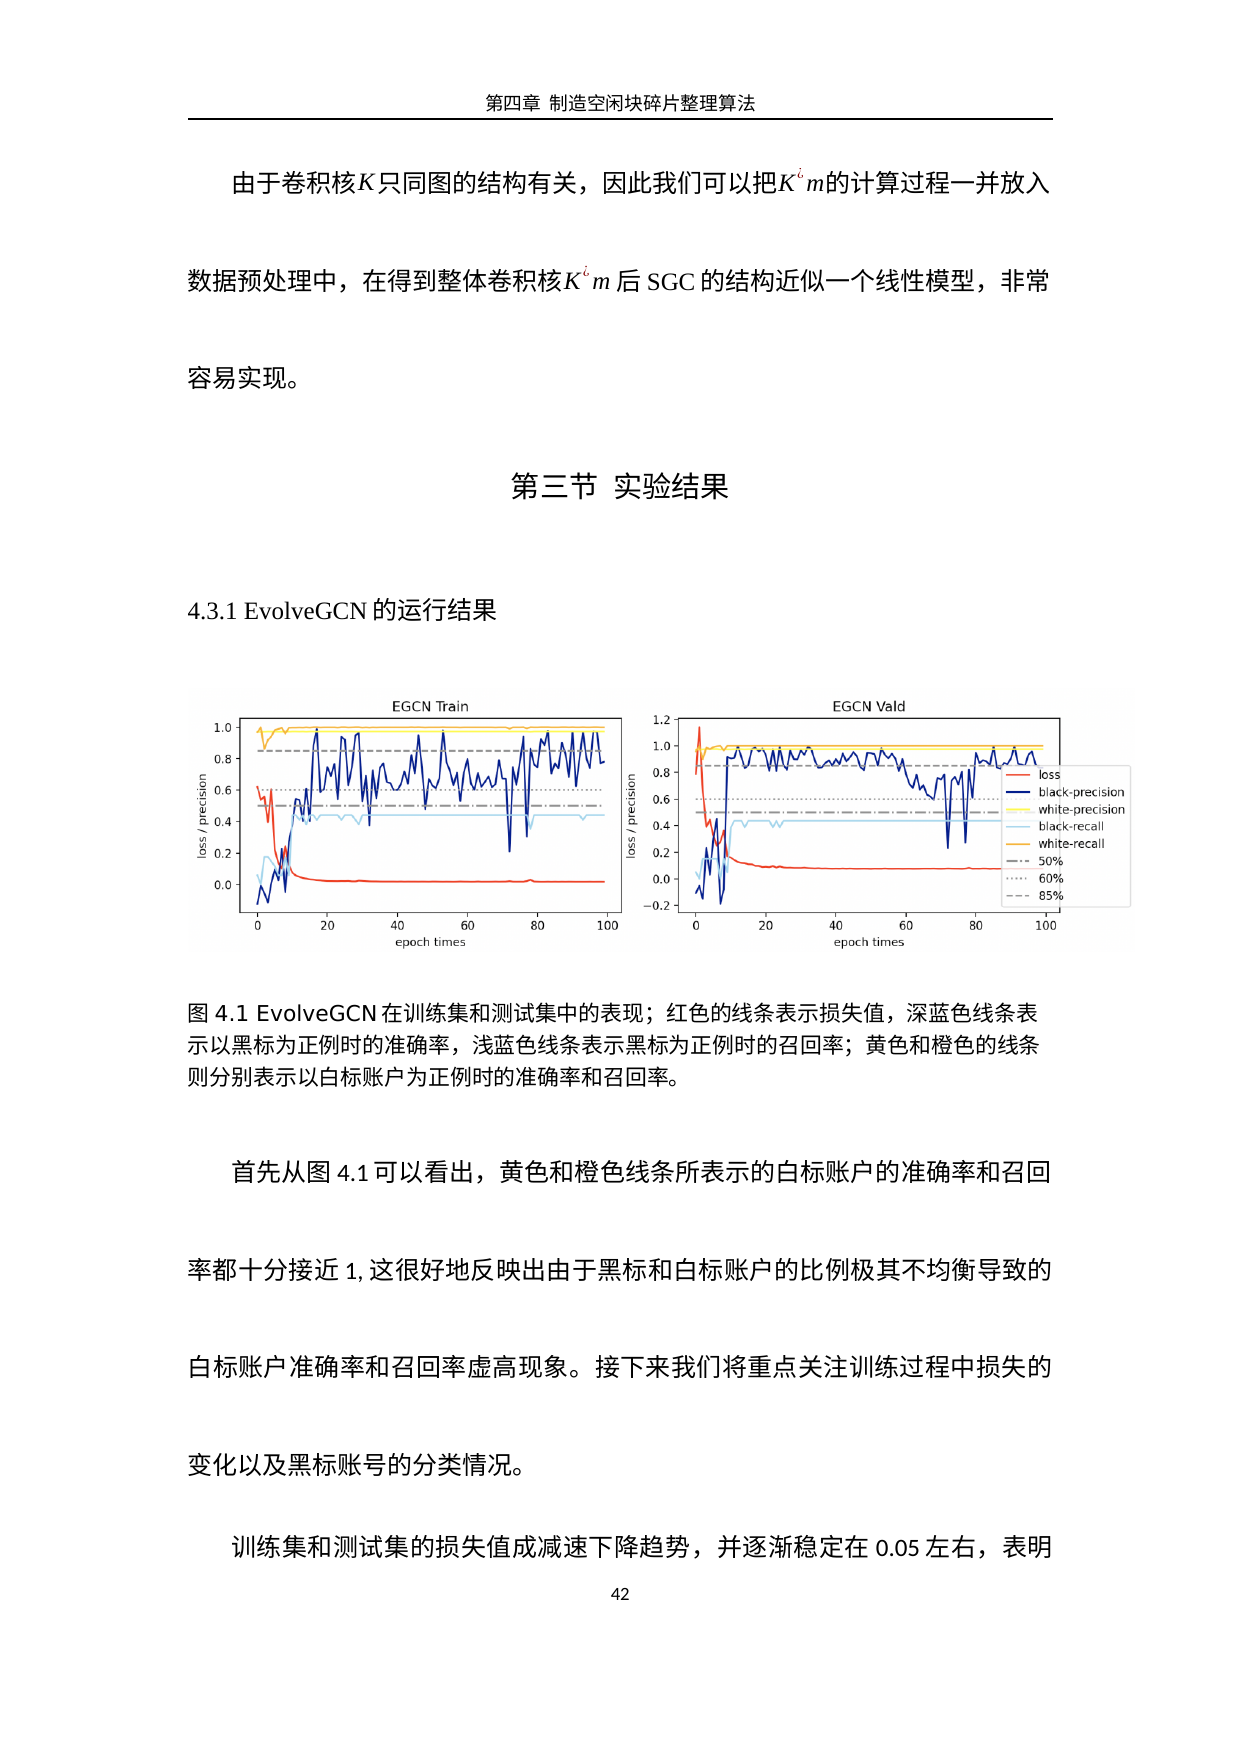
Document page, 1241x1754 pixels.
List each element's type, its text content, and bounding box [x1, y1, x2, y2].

subtitle 实验结果 [187, 454, 1053, 519]
picture [187, 688, 1136, 952]
text 图 4.1 EvolveGCN在训练集和测试集中的表现；红色的线条表示损失值，深蓝色线条表示以黑标为正例时的准确率，浅蓝色线条表示黑标为正例时的召回率；黄色和橙色的线条则分别表示以白标账户为正例时的准确率和召回率。 [187, 996, 1053, 1093]
subtitle 4.3.1 EvolveGCN的运行结果 [187, 577, 1053, 642]
text 由于卷积核只同图的结构有关，因此我们可以把的计算过程一并放入数据预处理中，在得到整体卷积核 后SGC的结构近似一个线性模型，非常容易实现。 [187, 150, 1053, 410]
text 首先从图4.1可以看出，黄色和橙色线条所表示的白标账户的准确率和召回率都十分接近1, 这很好地反映出由于黑标和白标账户的比例极其不均衡导致的白标账户准确率和召回率虚高现象。接下来我们将重点关注训练过程中损失的变化以及黑标账号的分类情况。 [187, 1139, 1053, 1497]
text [187, 1514, 1053, 1579]
